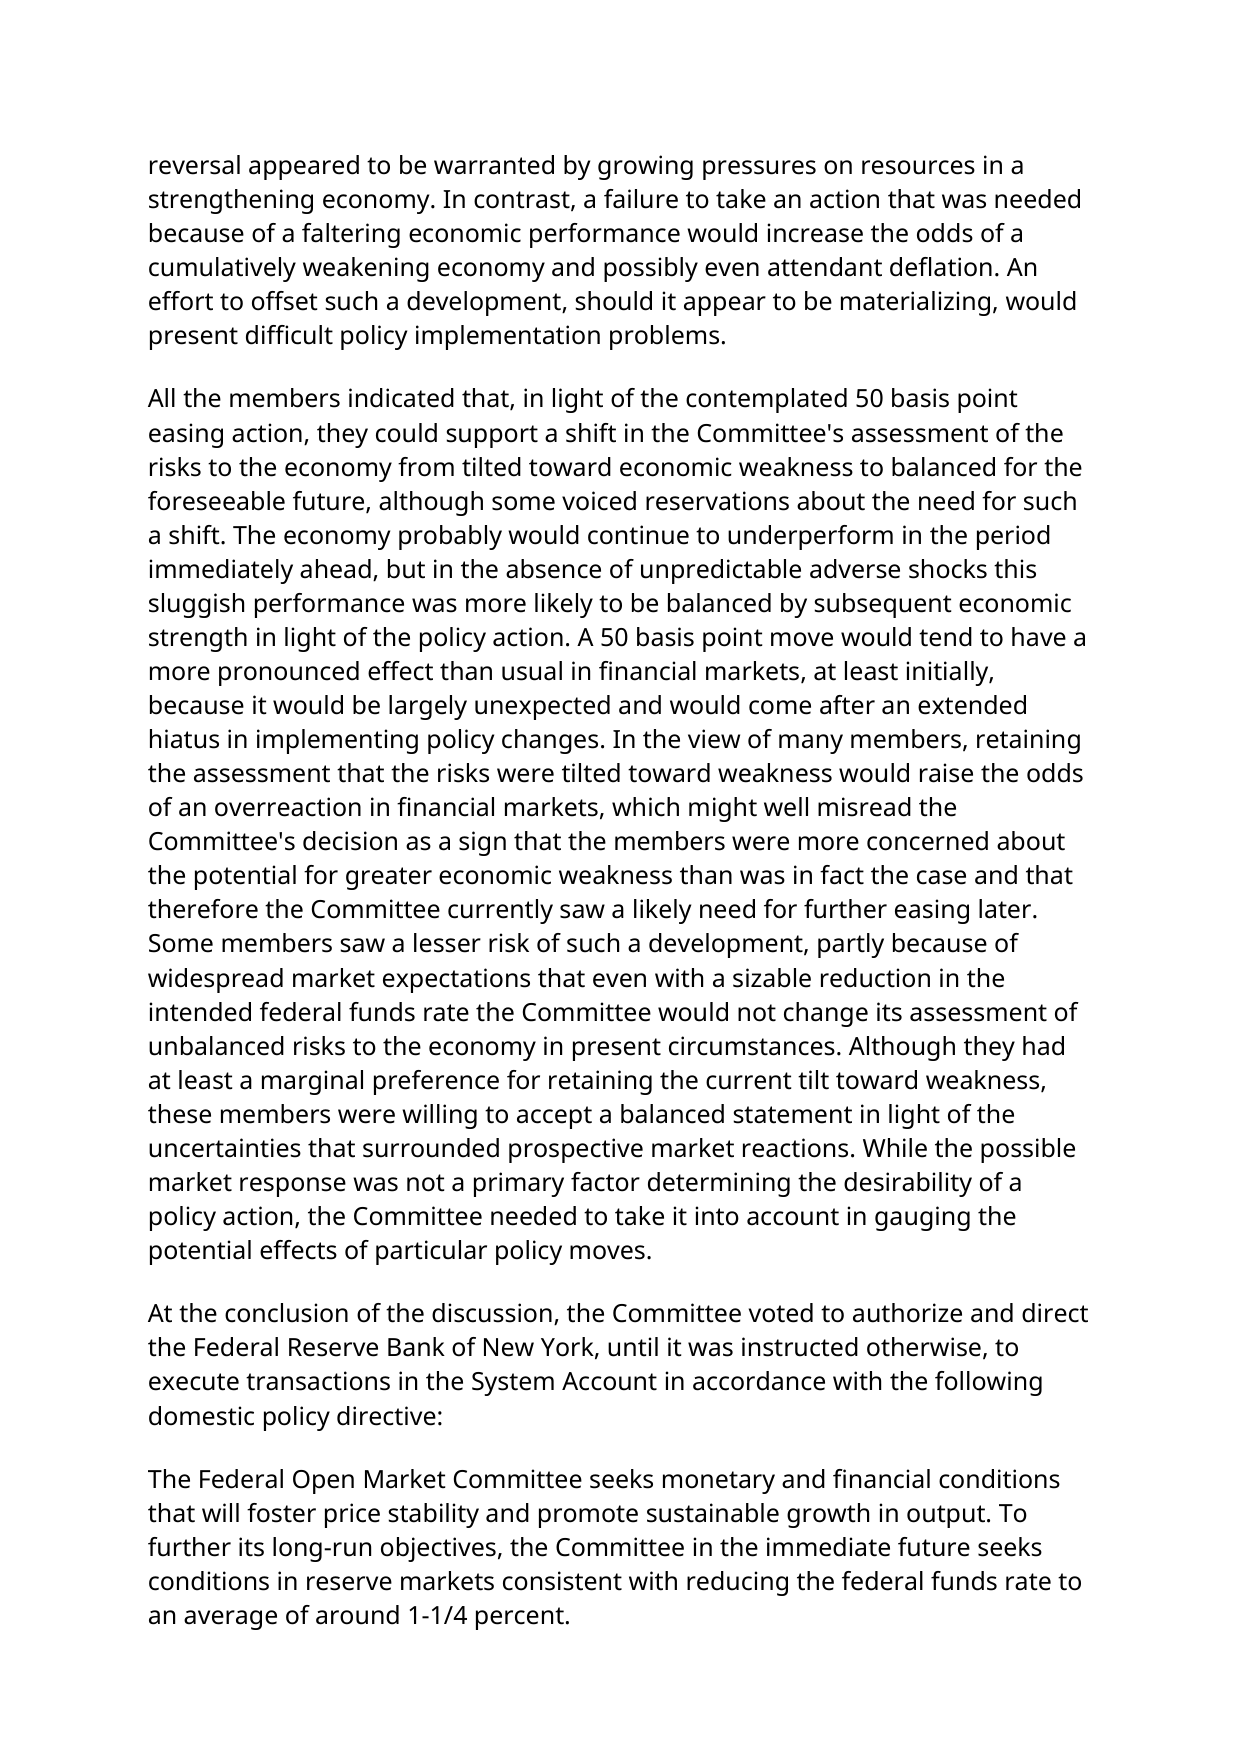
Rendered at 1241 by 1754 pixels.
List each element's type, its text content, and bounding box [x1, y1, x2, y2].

text All the members indicated that, in light of the contemplated 50 basis point easing action, they could support a shift in the Committee's assessment of the risks to the economy from tilted toward economic weakness to balanced for the foreseeable future, although some voiced reservations about the need for such a shift. The economy probably would continue to underperform in the period immediately ahead, but in the absence of unpredictable adverse shocks this sluggish performance was more likely to be balanced by subsequent economic strength in light of the policy action. A 50 basis point move would tend to have a more pronounced effect than usual in financial markets, at least initially, because it would be largely unexpected and would come after an extended hiatus in implementing policy changes. In the view of many members, retaining the assessment that the risks were tilted toward weakness would raise the odds of an overreaction in financial markets, which might well misread the Committee's decision as a sign that the members were more concerned about the potential for greater economic weakness than was in fact the case and that therefore the Committee currently saw a likely need for further easing later. Some members saw a lesser risk of such a development, partly because of widespread market expectations that even with a sizable reduction in the intended federal funds rate the Committee would not change its assessment of unbalanced risks to the economy in present circumstances. Although they had at least a marginal preference for retaining the current tilt toward weakness, these members were willing to accept a balanced statement in light of the uncertainties that surrounded prospective market reactions. While the possible market response was not a primary factor determining the desirability of a policy action, the Committee needed to take it into account in gauging the potential effects of particular policy moves. [148, 381, 1093, 1267]
text The Federal Open Market Committee seeks monetary and financial conditions that will foster price stability and promote sustainable growth in output. To further its long-run objectives, the Committee in the immediate future seeks conditions in reserve markets consistent with reducing the federal funds rate to an average of around 1-1/4 percent. [148, 1461, 1093, 1632]
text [148, 148, 1093, 352]
text At the conclusion of the discussion, the Committee voted to authorize and direct the Federal Reserve Bank of New York, until it was instructed otherwise, to execute transactions in the System Account in accordance with the following domestic policy directive: [148, 1296, 1093, 1432]
